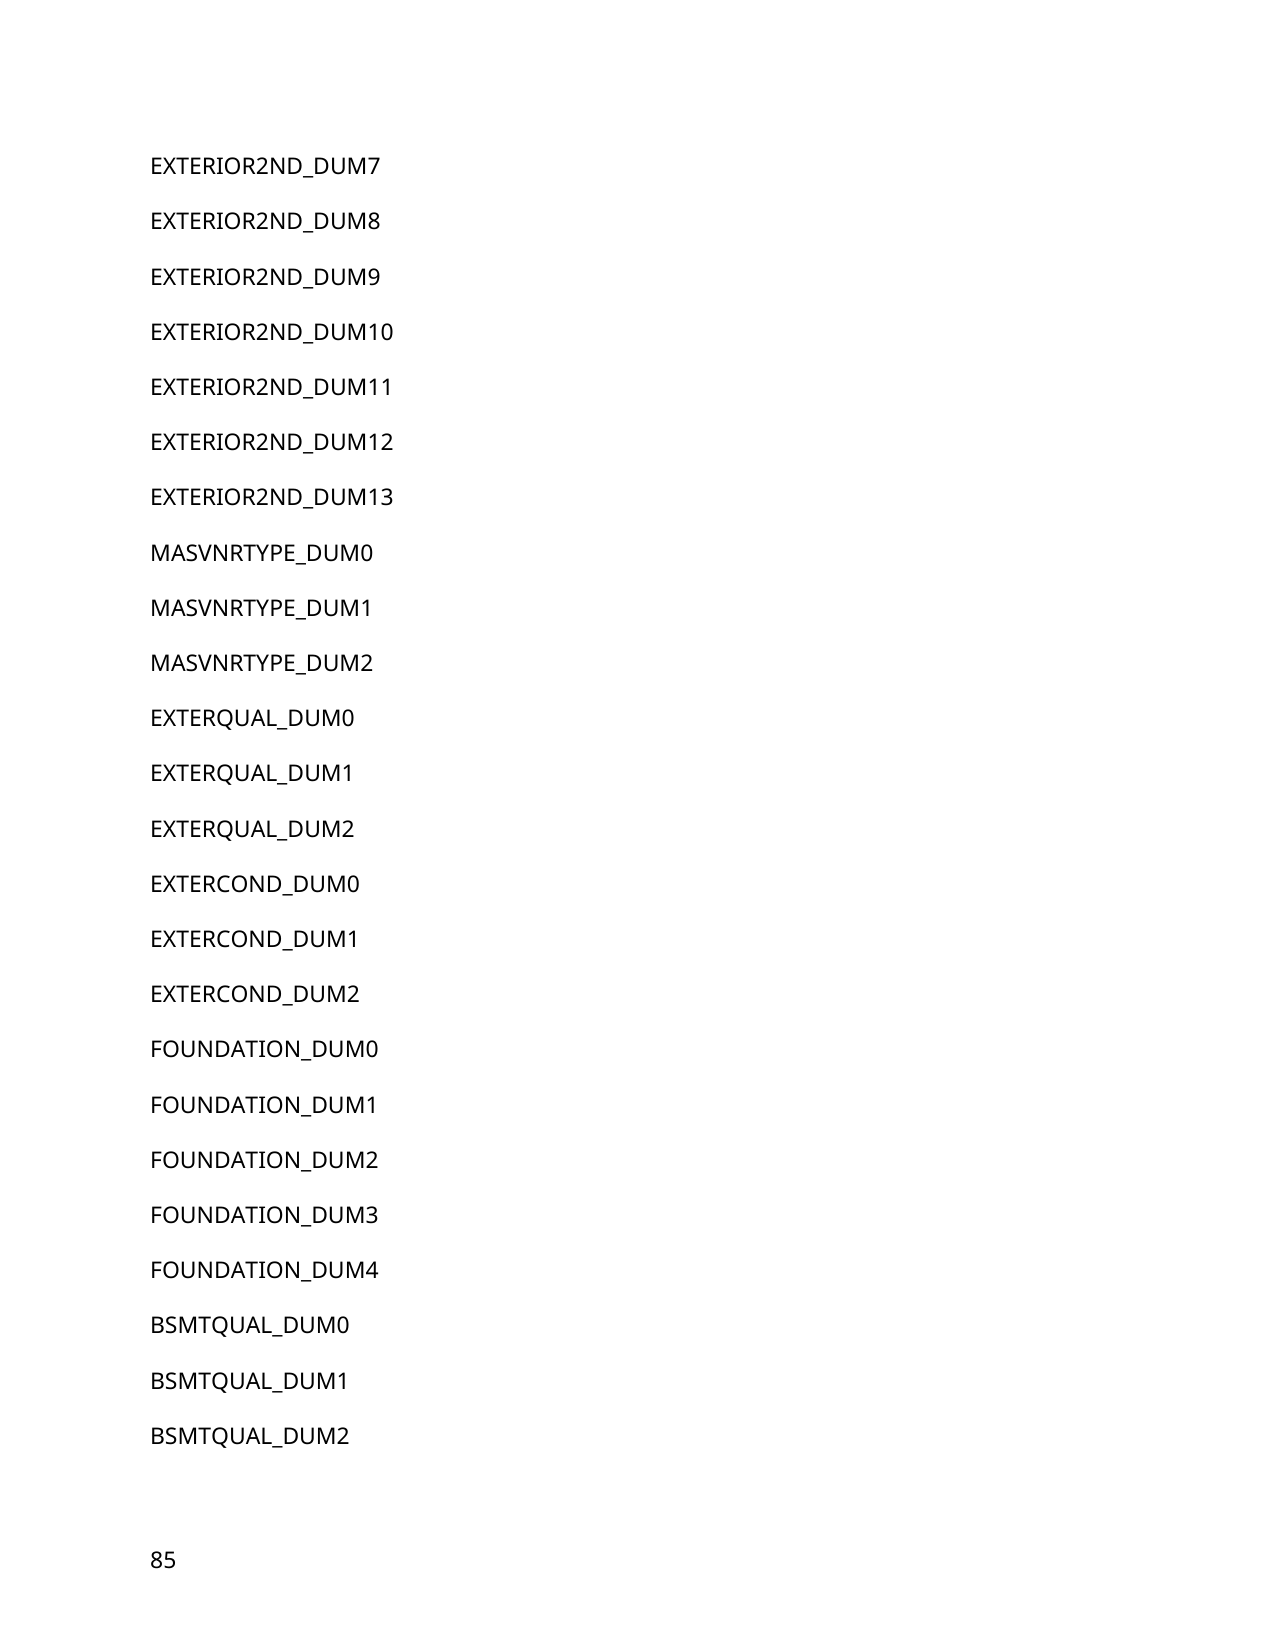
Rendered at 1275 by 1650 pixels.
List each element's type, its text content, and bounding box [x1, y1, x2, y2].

text EXTERCOND_DUM1 [150, 923, 1125, 954]
text MASVNRTYPE_DUM1 [150, 592, 1125, 623]
text EXTERIOR2ND_DUM9 [150, 260, 1125, 292]
text EXTERQUAL_DUM1 [150, 757, 1125, 788]
text EXTERQUAL_DUM0 [150, 702, 1125, 733]
text FOUNDATION_DUM2 [150, 1144, 1125, 1175]
text BSMTQUAL_DUM2 [150, 1420, 1125, 1451]
text MASVNRTYPE_DUM0 [150, 536, 1125, 568]
text FOUNDATION_DUM1 [150, 1088, 1125, 1120]
text EXTERCOND_DUM2 [150, 978, 1125, 1009]
text EXTERIOR2ND_DUM8 [150, 205, 1125, 236]
text EXTERQUAL_DUM2 [150, 812, 1125, 844]
text EXTERIOR2ND_DUM10 [150, 316, 1125, 347]
text BSMTQUAL_DUM1 [150, 1364, 1125, 1396]
text EXTERCOND_DUM0 [150, 868, 1125, 899]
text FOUNDATION_DUM3 [150, 1199, 1125, 1230]
text FOUNDATION_DUM4 [150, 1254, 1125, 1285]
text EXTERIOR2ND_DUM11 [150, 371, 1125, 402]
text FOUNDATION_DUM0 [150, 1033, 1125, 1064]
text EXTERIOR2ND_DUM7 [150, 150, 1125, 181]
text BSMTQUAL_DUM0 [150, 1309, 1125, 1341]
text EXTERIOR2ND_DUM13 [150, 481, 1125, 512]
text EXTERIOR2ND_DUM12 [150, 426, 1125, 457]
text MASVNRTYPE_DUM2 [150, 647, 1125, 678]
